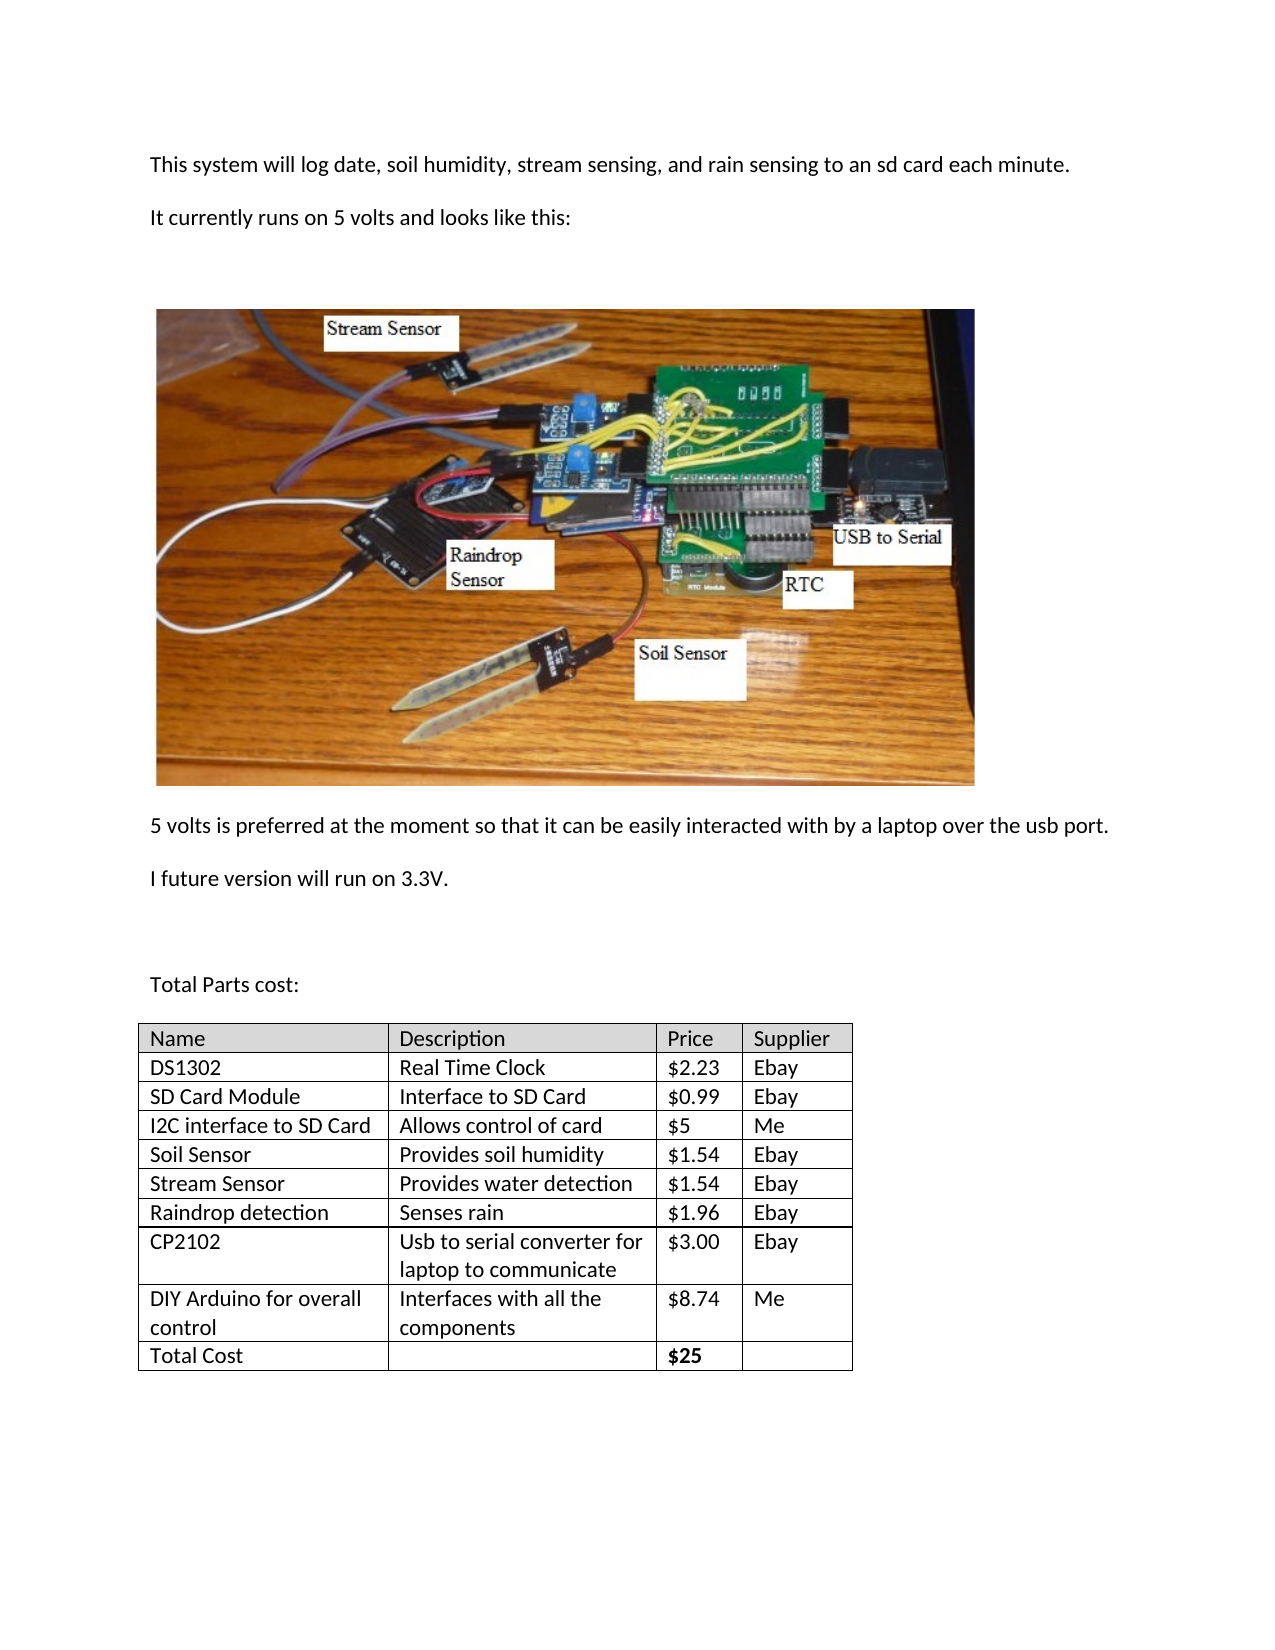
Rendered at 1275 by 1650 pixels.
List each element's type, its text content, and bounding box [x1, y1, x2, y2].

table_cell Ebay [743, 1082, 852, 1110]
table_cell [389, 1342, 656, 1370]
table_header Supplier [743, 1024, 852, 1052]
table_cell Soil Sensor [139, 1140, 388, 1168]
text Total Parts cost: [150, 970, 1125, 998]
table_cell Real Time Clock [389, 1053, 656, 1081]
table_cell Ebay [743, 1053, 852, 1081]
table_cell $5 [657, 1111, 742, 1139]
table_cell DS1302 [139, 1053, 388, 1081]
table_cell [743, 1342, 852, 1370]
table_cell DIY Arduino for overall control [139, 1285, 388, 1341]
table_cell Ebay [743, 1169, 852, 1197]
table_cell SD Card Module [139, 1082, 388, 1110]
table_cell $1.54 [657, 1169, 742, 1197]
table_header Description [389, 1024, 656, 1052]
table_cell Interface to SD Card [389, 1082, 656, 1110]
table_cell Raindrop detection [139, 1199, 388, 1226]
text It currently runs on 5 volts and looks like this: [150, 203, 1125, 231]
table_cell Provides water detection [389, 1169, 656, 1197]
text I future version will run on 3.3V. [150, 864, 1125, 892]
table_cell Total Cost [139, 1342, 388, 1370]
table_cell Provides soil humidity [389, 1140, 656, 1168]
table_cell Me [743, 1111, 852, 1139]
table_cell $3.00 [657, 1228, 742, 1283]
table_cell $8.74 [657, 1285, 742, 1341]
table_cell $0.99 [657, 1082, 742, 1110]
table_cell Ebay [743, 1140, 852, 1168]
table_cell Me [743, 1285, 852, 1341]
table_cell $1.54 [657, 1140, 742, 1168]
text This system will log date, soil humidity, stream sensing, and rain sensing to an sd card each minute. [150, 150, 1125, 178]
table_cell Senses rain [389, 1199, 656, 1226]
table_cell I2C interface to SD Card [139, 1111, 388, 1139]
text 5 volts is preferred at the moment so that it can be easily interacted with by a laptop over the usb port. [150, 811, 1125, 839]
table_header Name [139, 1024, 388, 1052]
table_cell Ebay [743, 1228, 852, 1283]
table_cell Interfaces with all the components [389, 1285, 656, 1341]
table_cell $2.23 [657, 1053, 742, 1081]
table_header Price [657, 1024, 742, 1052]
picture [150, 309, 975, 786]
table_cell CP2102 [139, 1228, 388, 1283]
table_cell Usb to serial converter for laptop to communicate [389, 1228, 656, 1283]
table_cell Allows control of card [389, 1111, 656, 1139]
table_cell $1.96 [657, 1199, 742, 1226]
table_cell $25 [657, 1342, 742, 1370]
table_cell Stream Sensor [139, 1169, 388, 1197]
table_cell Ebay [743, 1199, 852, 1226]
